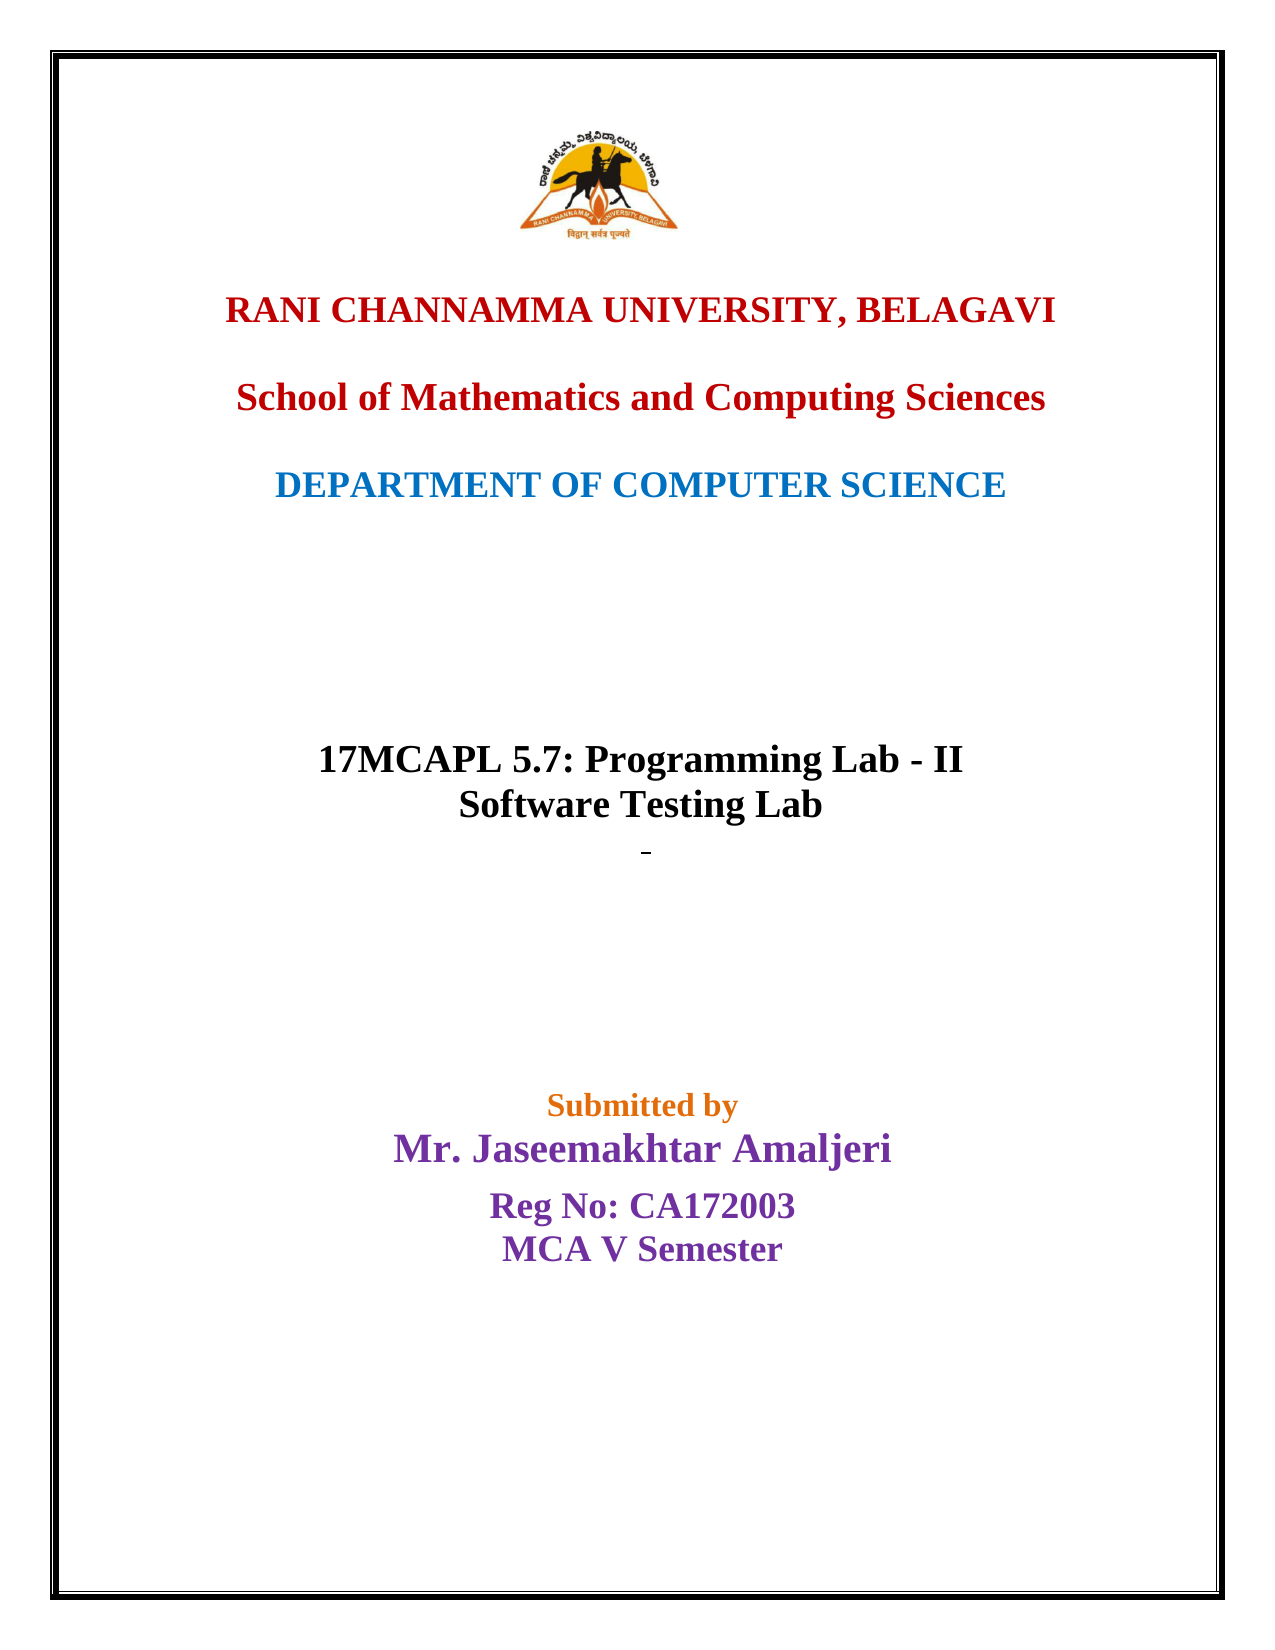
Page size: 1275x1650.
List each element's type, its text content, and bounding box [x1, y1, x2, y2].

text DEPARTMENT OF COMPUTER SCIENCE [133, 462, 1149, 505]
text Software Testing Lab [133, 781, 1149, 826]
picture [520, 131, 679, 249]
text Reg No: CA172003 [133, 1183, 1152, 1226]
text School of Mathematics and Computing Sciences [133, 373, 1149, 419]
text MCA V Semester [133, 1226, 1152, 1269]
text Mr. Jaseemakhtar Amaljeri [133, 1123, 1152, 1171]
text RANI CHANNAMMA UNIVERSITY, BELAGAVI [133, 287, 1149, 330]
text 17MCAPL 5.7: Programming Lab - II [133, 735, 1149, 781]
text Submitted by [133, 1085, 1152, 1123]
